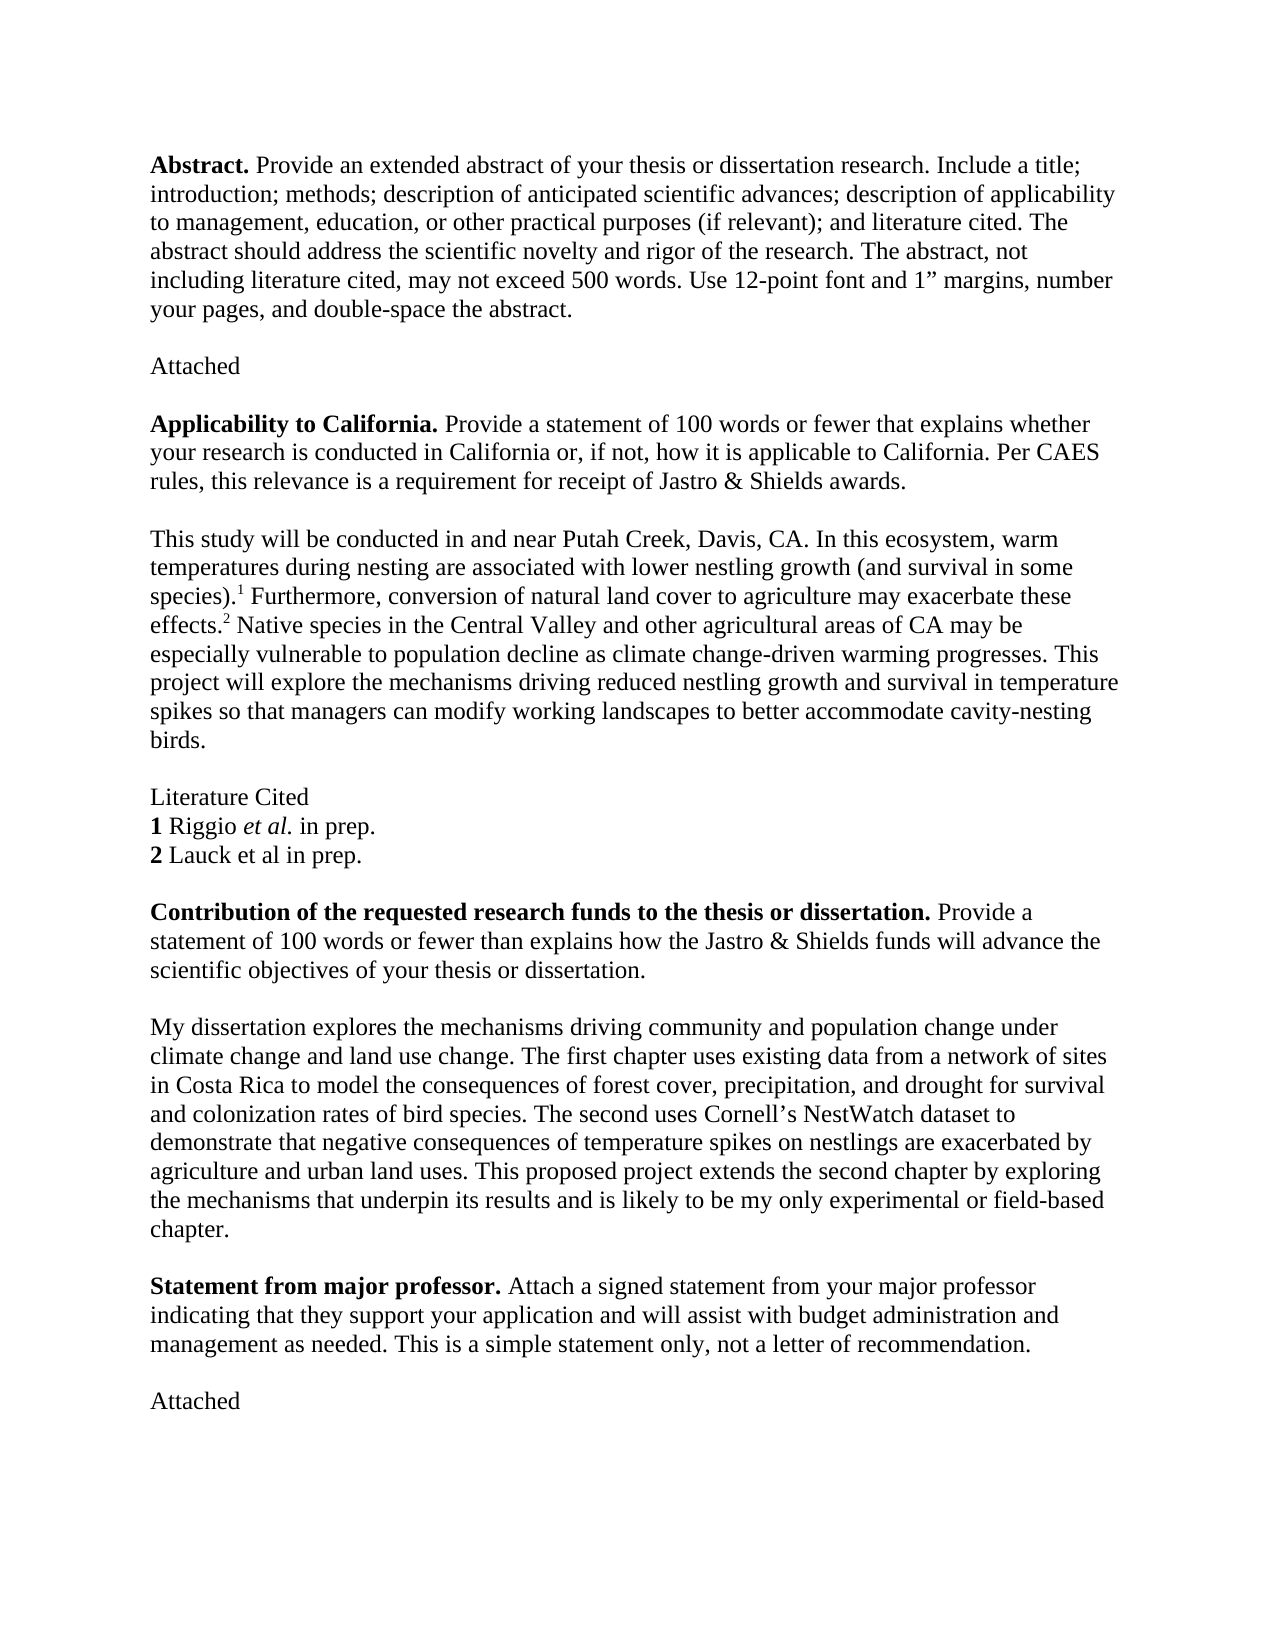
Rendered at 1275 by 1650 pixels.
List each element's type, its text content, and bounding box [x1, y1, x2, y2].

text Attached [150, 1386, 1125, 1415]
text Applicability to California. Provide a statement of 100 words or fewer that explains whether your research is conducted in California or, if not, how it is applicable to California. Per CAES rules, this relevance is a requirement for receipt of Jastro & Shields awards. [150, 409, 1125, 495]
text Attached [150, 351, 1125, 380]
text This study will be conducted in and near Putah Creek, Davis, CA. In this ecosystem, warm temperatures during nesting are associated with lower nestling growth (and survival in some species).1 Furthermore, conversion of natural land cover to agriculture may exacerbate these effects.2 Native species in the Central Valley and other agricultural areas of CA may be especially vulnerable to population decline as climate change-driven warming progresses. This project will explore the mechanisms driving reduced nestling growth and survival in temperature spikes so that managers can modify working landscapes to better accommodate cavity-nesting birds. [150, 524, 1125, 754]
text 2 Lauck et al in prep. [150, 840, 1125, 869]
text Statement from major professor. Attach a signed statement from your major professor indicating that they support your application and will assist with budget administration and management as needed. This is a simple statement only, not a letter of recommendation. [150, 1271, 1125, 1357]
text Abstract. Provide an extended abstract of your thesis or dissertation research. Include a title; introduction; methods; description of anticipated scientific advances; description of applicability to management, education, or other practical purposes (if relevant); and literature cited. The abstract should address the scientific novelty and rigor of the research. The abstract, not including literature cited, may not exceed 500 words. Use 12-point font and 1” margins, number your pages, and double-space the abstract. [150, 150, 1125, 322]
text 1 Riggio et al. in prep. [150, 811, 1125, 840]
text Contribution of the requested research funds to the thesis or dissertation. Provide a statement of 100 words or fewer than explains how the Jastro & Shields funds will advance the scientific objectives of your thesis or dissertation. [150, 897, 1125, 984]
text Literature Cited [150, 782, 1125, 811]
text My dissertation explores the mechanisms driving community and population change under climate change and land use change. The first chapter uses existing data from a network of sites in Costa Rica to model the consequences of forest cover, precipitation, and drought for survival and colonization rates of bird species. The second uses Cornell’s NestWatch dataset to demonstrate that negative consequences of temperature spikes on nestlings are exacerbated by agriculture and urban land uses. This proposed project extends the second chapter by exploring the mechanisms that underpin its results and is likely to be my only experimental or field-based chapter. [150, 1012, 1125, 1242]
